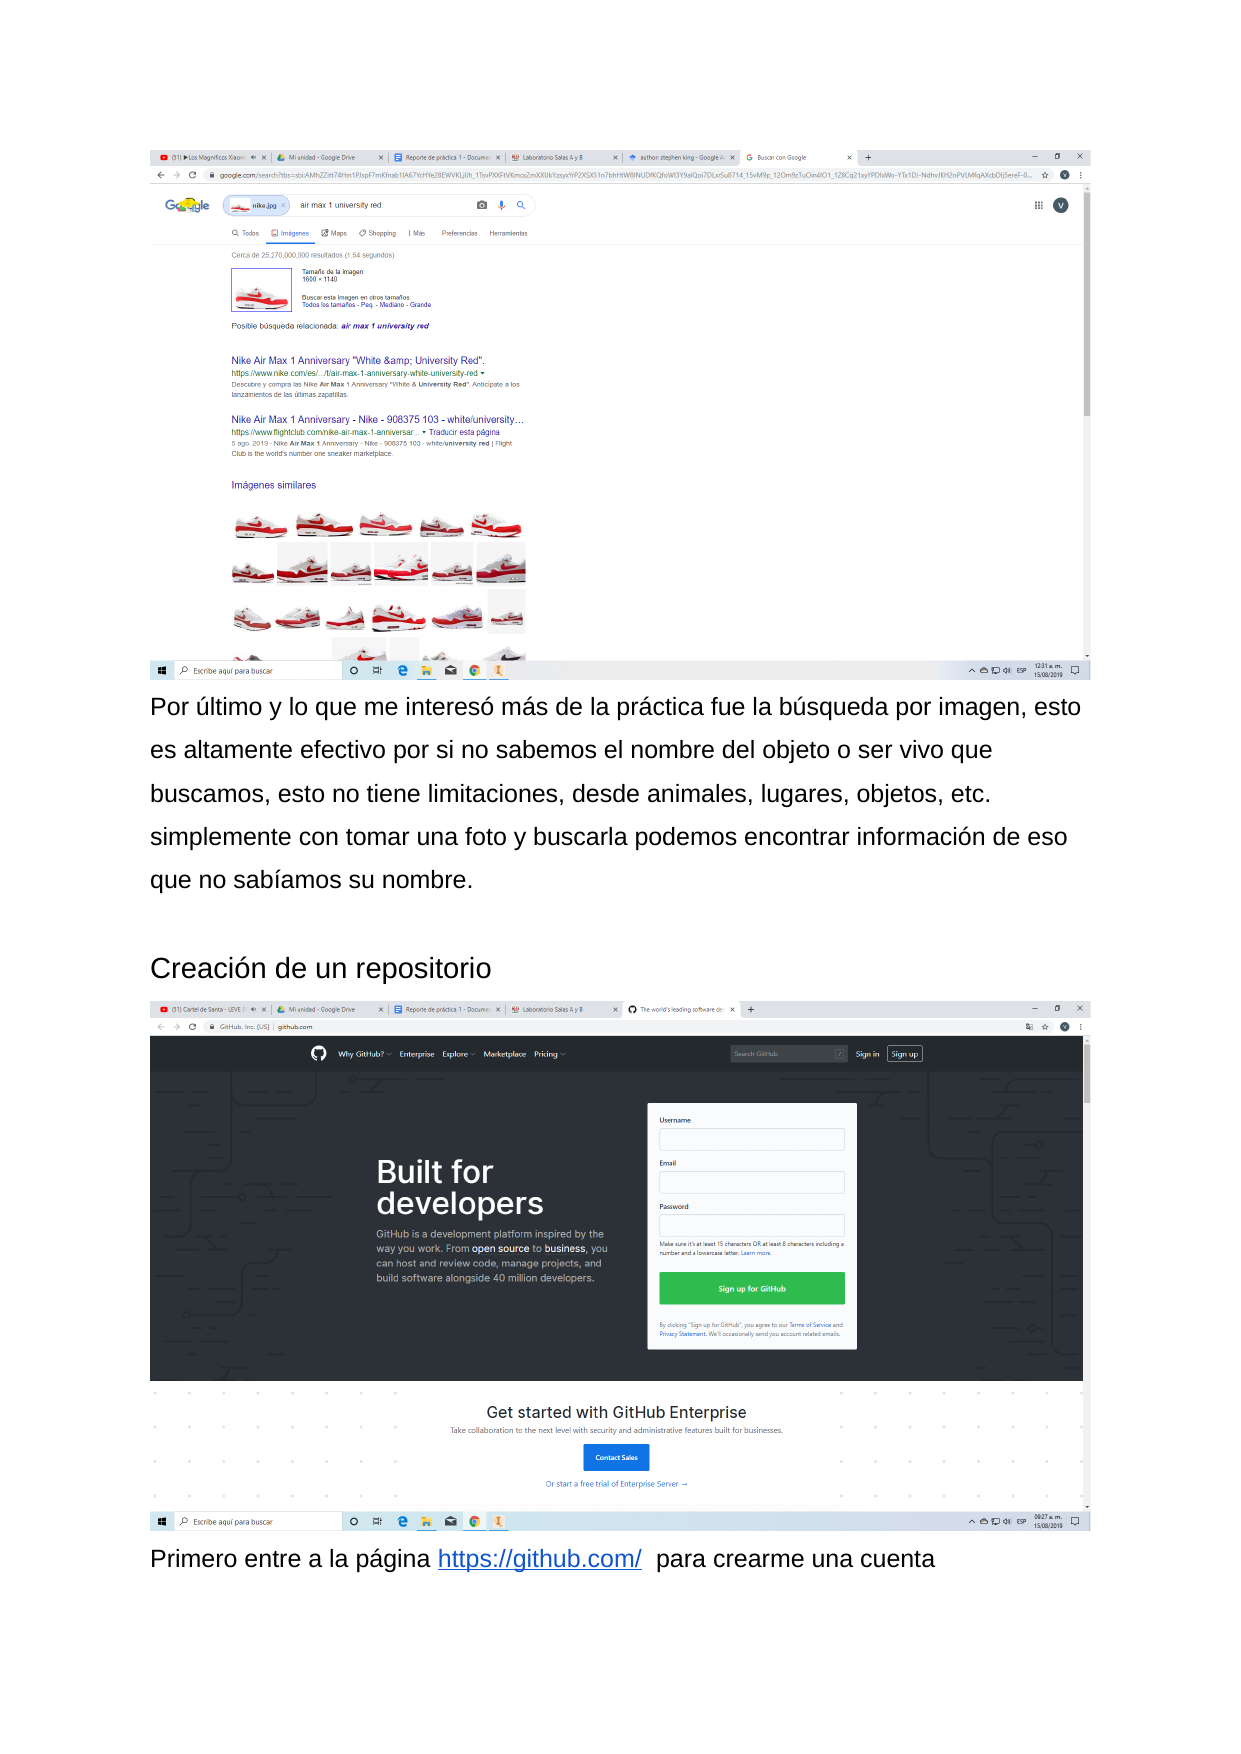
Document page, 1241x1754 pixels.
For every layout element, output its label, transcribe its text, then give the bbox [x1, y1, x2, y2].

text Por último y lo que me interesó más de la práctica fue la búsqueda por imagen, esto es altamente efectivo por si no sabemos el nombre del objeto o ser vivo que buscamos, esto no tiene limitaciones, desde animales, lugares, objetos, etc. simplemente con tomar una foto y buscarla podemos encontrar información de eso que no sabíamos su nombre. [150, 692, 1090, 893]
picture [150, 1001, 1091, 1531]
picture [150, 150, 1091, 680]
text Creación de un repositorio [150, 951, 1090, 984]
text Primero entre a la página https://github.com/ para crearme una cuenta [150, 1544, 1090, 1572]
